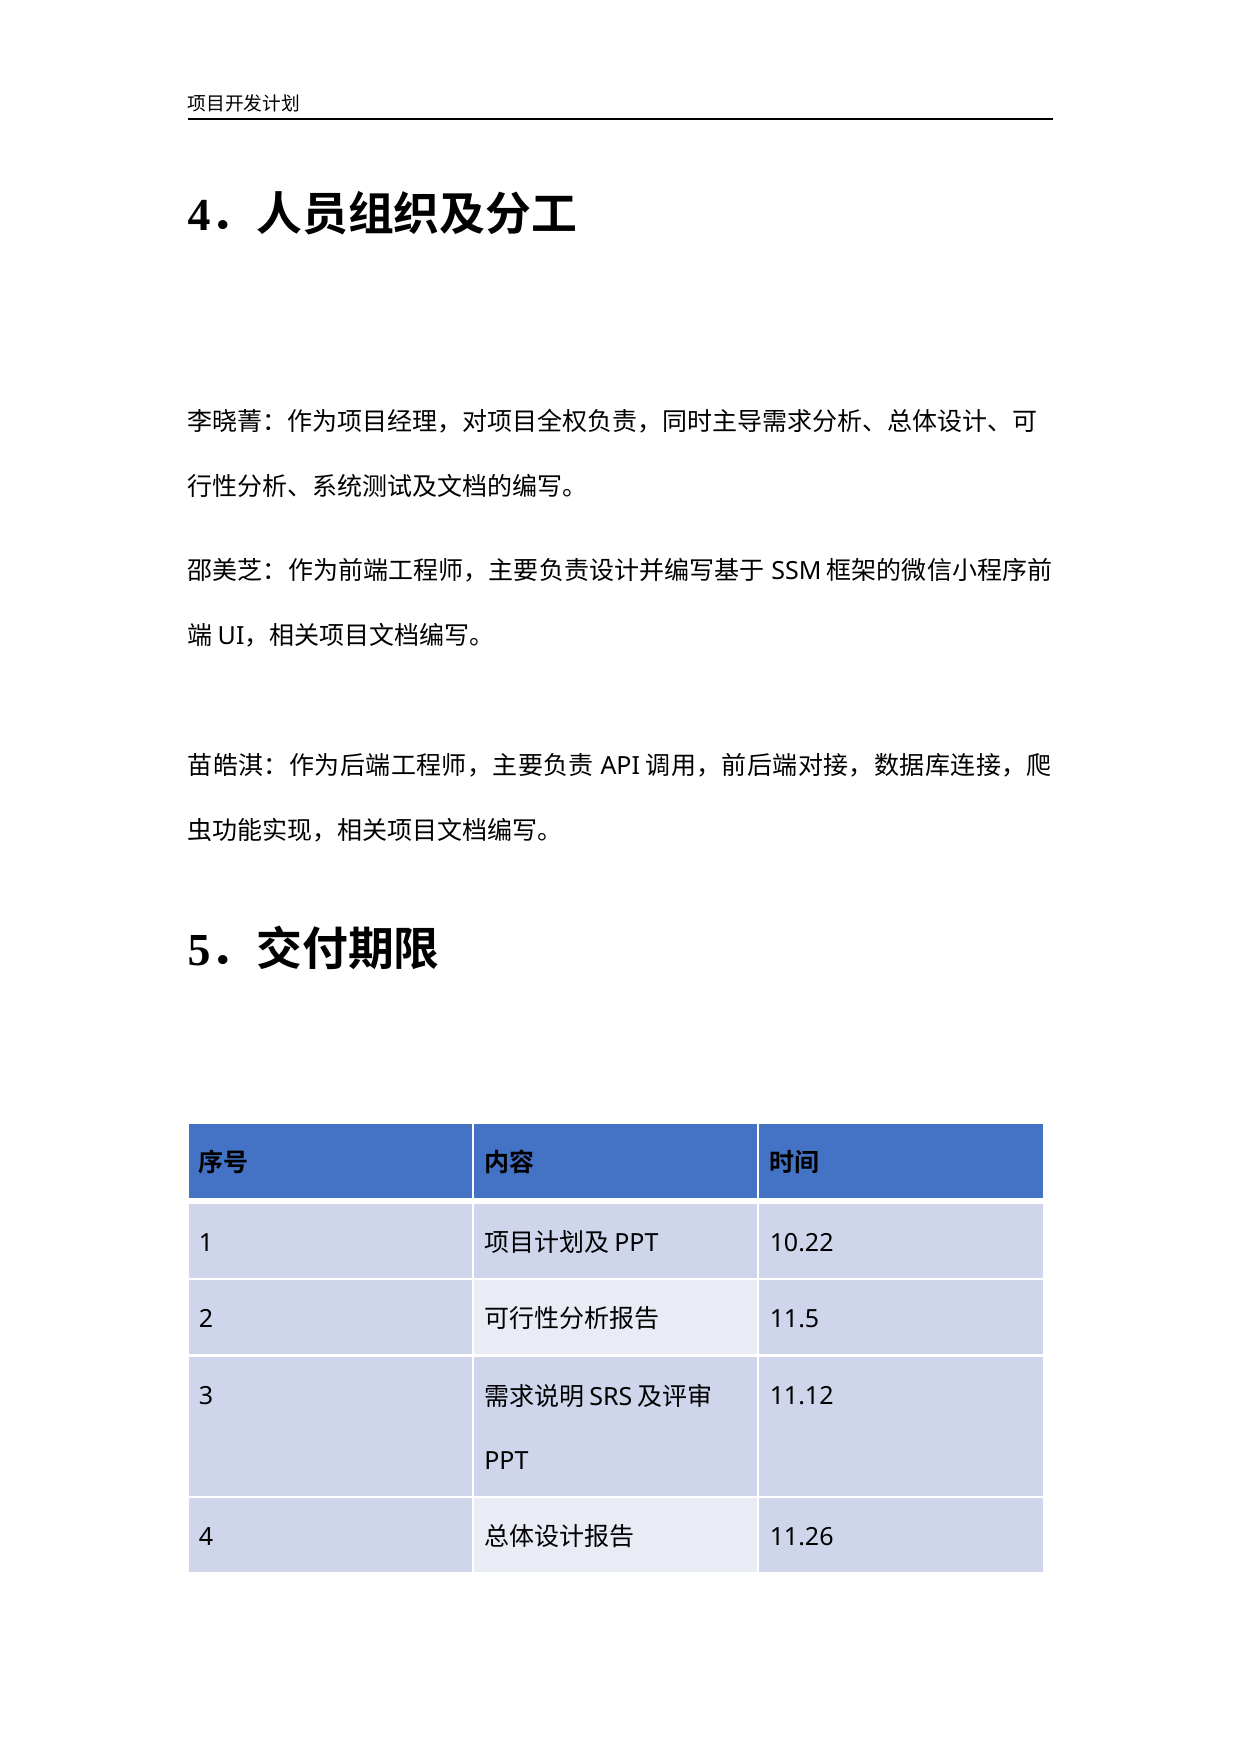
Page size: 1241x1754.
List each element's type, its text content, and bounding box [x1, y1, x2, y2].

table_header 内容 [474, 1124, 757, 1198]
table_cell 需求说明SRS及评审PPT [474, 1357, 757, 1496]
table_header 序号 [189, 1124, 472, 1198]
table_cell 11.26 [759, 1498, 1043, 1572]
table_cell 可行性分析报告 [474, 1280, 757, 1354]
table_header 时间 [759, 1124, 1043, 1198]
text 李晓菁：作为项目经理，对项目全权负责，同时主导需求分析、总体设计、可行性分析、系统测试及文档的编写。 [187, 387, 1053, 517]
table_cell 1 [189, 1204, 472, 1278]
table_cell 4 [189, 1498, 472, 1572]
table_cell 2 [189, 1280, 472, 1354]
table_cell 11.5 [759, 1280, 1043, 1354]
subtitle 5．交付期限 [187, 896, 1053, 994]
table_cell 项目计划及PPT [474, 1204, 757, 1278]
text 邵美芝：作为前端工程师，主要负责设计并编写基于SSM框架的微信小程序前端UI，相关项目文档编写。 [187, 536, 1053, 666]
text 苗皓淇：作为后端工程师，主要负责API调用，前后端对接，数据库连接，爬虫功能实现，相关项目文档编写。 [187, 731, 1053, 861]
table_cell 总体设计报告 [474, 1498, 757, 1572]
table_cell 11.12 [759, 1357, 1043, 1496]
table_cell 3 [189, 1357, 472, 1496]
table_cell 10.22 [759, 1204, 1043, 1278]
subtitle 4．人员组织及分工 [187, 162, 1053, 259]
